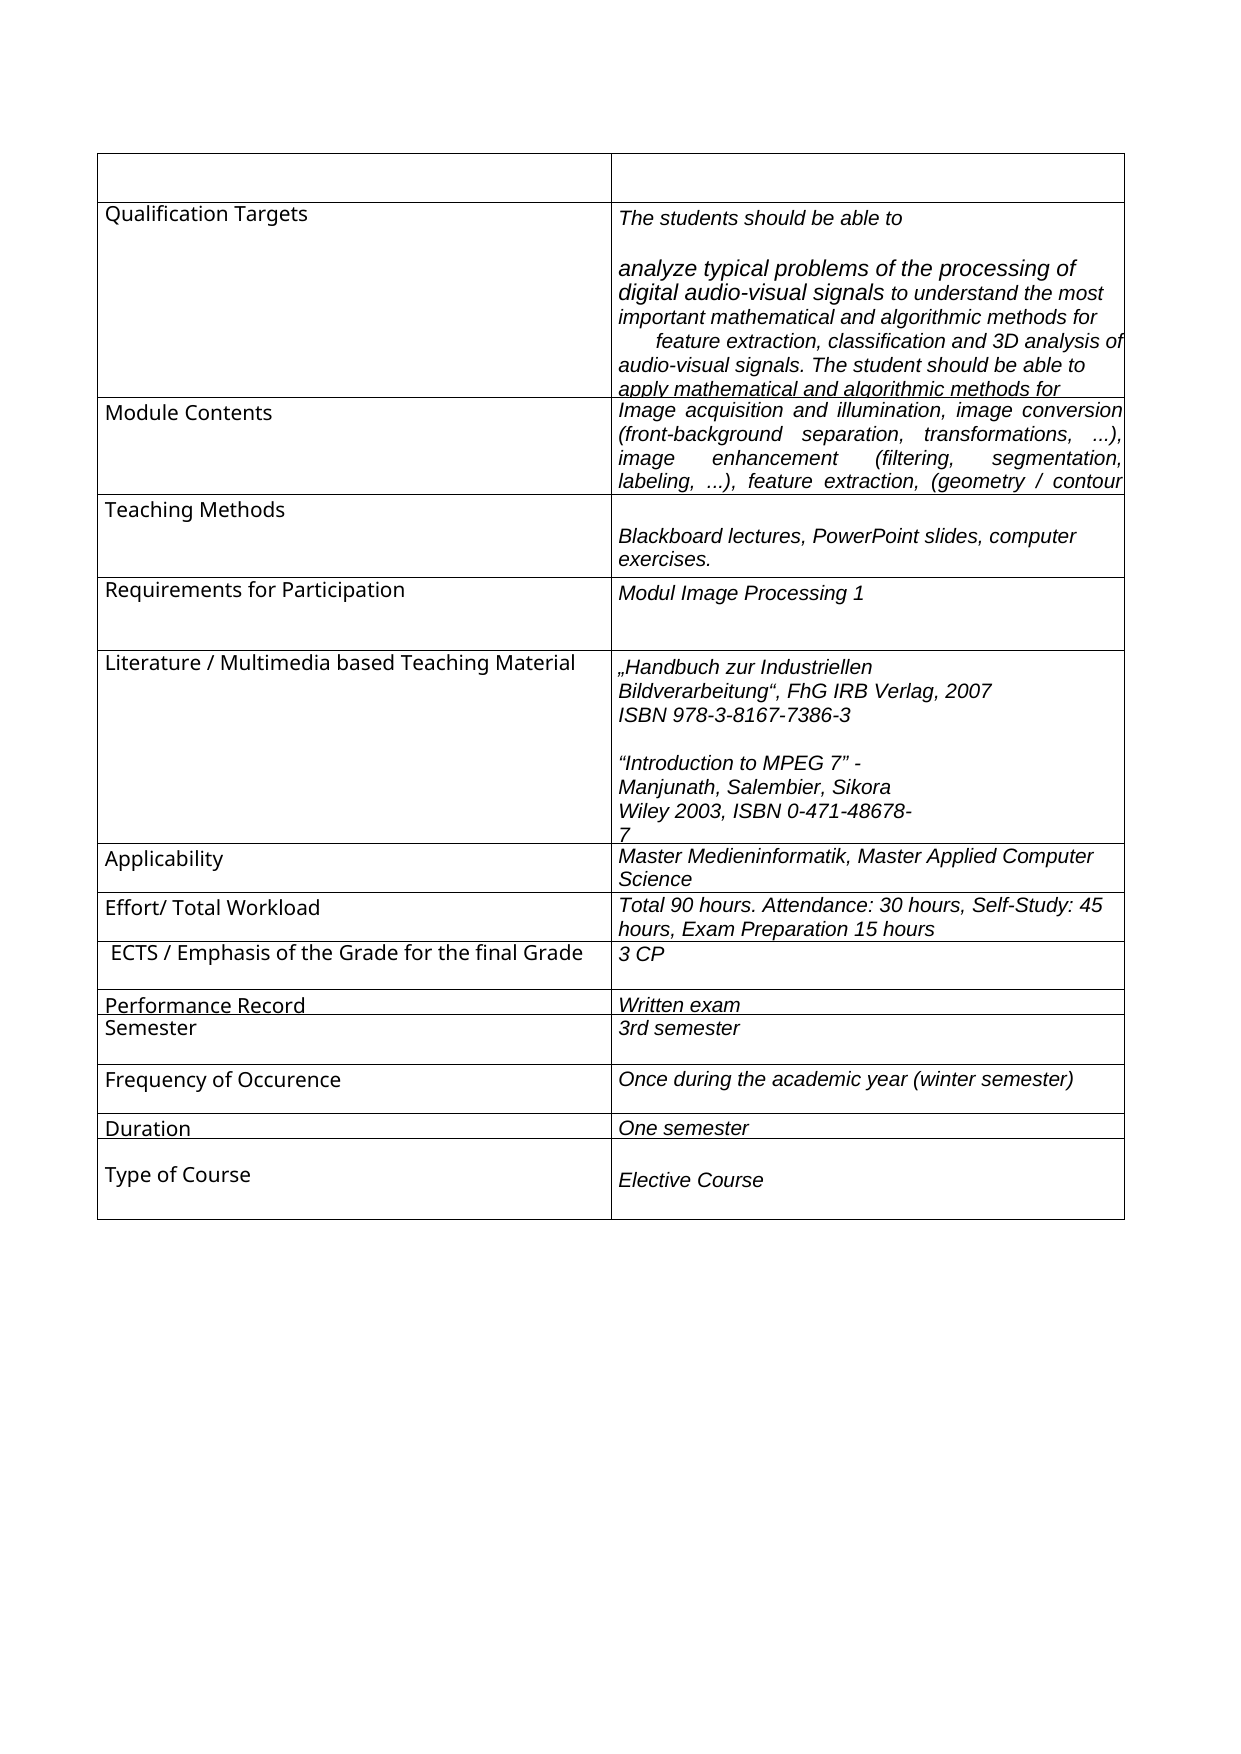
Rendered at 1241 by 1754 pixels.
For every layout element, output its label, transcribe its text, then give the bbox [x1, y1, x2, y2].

table_cell Modul Image Processing 1 [612, 578, 1124, 650]
table_cell One semester [612, 1114, 1124, 1137]
table_cell Frequency of Occurence [98, 1065, 611, 1112]
table_cell Qualification Targets [98, 203, 611, 397]
table_cell Blackboard lectures, PowerPoint slides, computer exercises. [612, 495, 1124, 577]
table_cell Semester [98, 1015, 611, 1063]
table_cell Module Contents [98, 398, 611, 493]
table_cell Performance Record [98, 990, 611, 1014]
table_cell „Handbuch zur Industriellen Bildverarbeitung“, FhG IRB Verlag, 2007 ISBN 978-3-8167-7386-3 “Introduction to MPEG 7” - Manjunath, Salembier, Sikora Wiley 2003, ISBN 0-471-48678-7 “Stereoanalyse und Bildsynthese”, O. Schreer, Springer 2005, ISBN 3-540-23439-X [612, 651, 1124, 843]
table_cell Master Medieninformatik, Master Applied Computer Science [612, 844, 1124, 892]
table_cell Type of Course [98, 1139, 611, 1219]
table_cell Effort/ Total Workload [98, 893, 611, 941]
table_cell Applicability [98, 844, 611, 892]
table_cell Duration [98, 1114, 611, 1137]
table_cell Elective Course [612, 1139, 1124, 1219]
table_cell Literature / Multimedia based Teaching Material [98, 651, 611, 843]
table_cell Teaching Methods [98, 495, 611, 577]
table_cell The students should be able to analyze typical problems of the processing of digital audio-visual signals to understand the most important mathematical and algorithmic methods for feature extraction, classification and 3D analysis of audio-visual signals. The student should be able to apply mathematical and algorithmic methods for the development of audio and image analysis software modules. [612, 203, 1124, 397]
table_cell Once during the academic year (winter semester) [612, 1065, 1124, 1112]
table_cell Image acquisition and illumination, image conversion (front-background separation, transformations, ...), image enhancement (filtering, segmentation, labeling, ...), feature extraction, (geometry / contour descriptors, texture descriptors, ...), 3D scene analysis, classification and measurement [612, 398, 1124, 493]
table_cell Requirements for Participation [98, 578, 611, 650]
table_header [98, 154, 611, 202]
table_cell 3rd semester [612, 1015, 1124, 1063]
table_cell Written exam [612, 990, 1124, 1014]
table_cell ECTS / Emphasis of the Grade for the final Grade [98, 942, 611, 989]
table_cell Total 90 hours. Attendance: 30 hours, Self-Study: 45 hours, Exam Preparation 15 hours [612, 893, 1124, 941]
table_cell 3 CP [612, 942, 1124, 989]
table_header [612, 154, 1124, 202]
